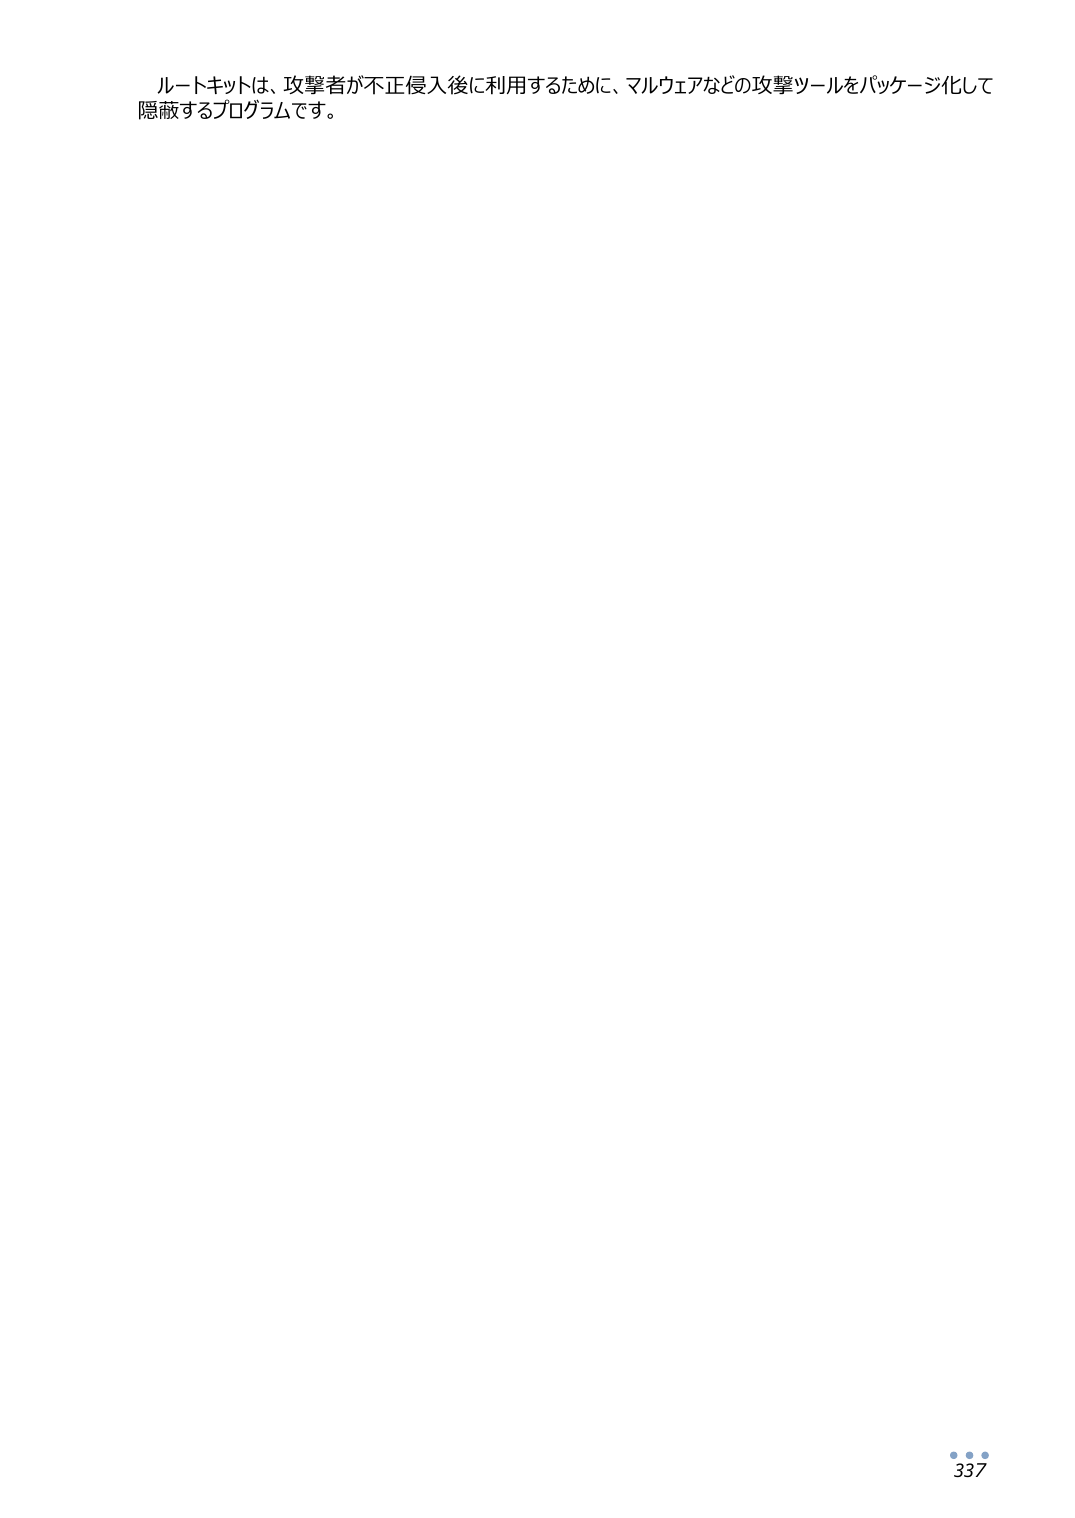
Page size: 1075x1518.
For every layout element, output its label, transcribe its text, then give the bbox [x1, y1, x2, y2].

text ルートキットは、攻撃者が不正侵入後に利用するために、マルウェアなどの攻撃ツールをパッケージ化して隠蔽するプログラムです。 [137, 74, 996, 124]
